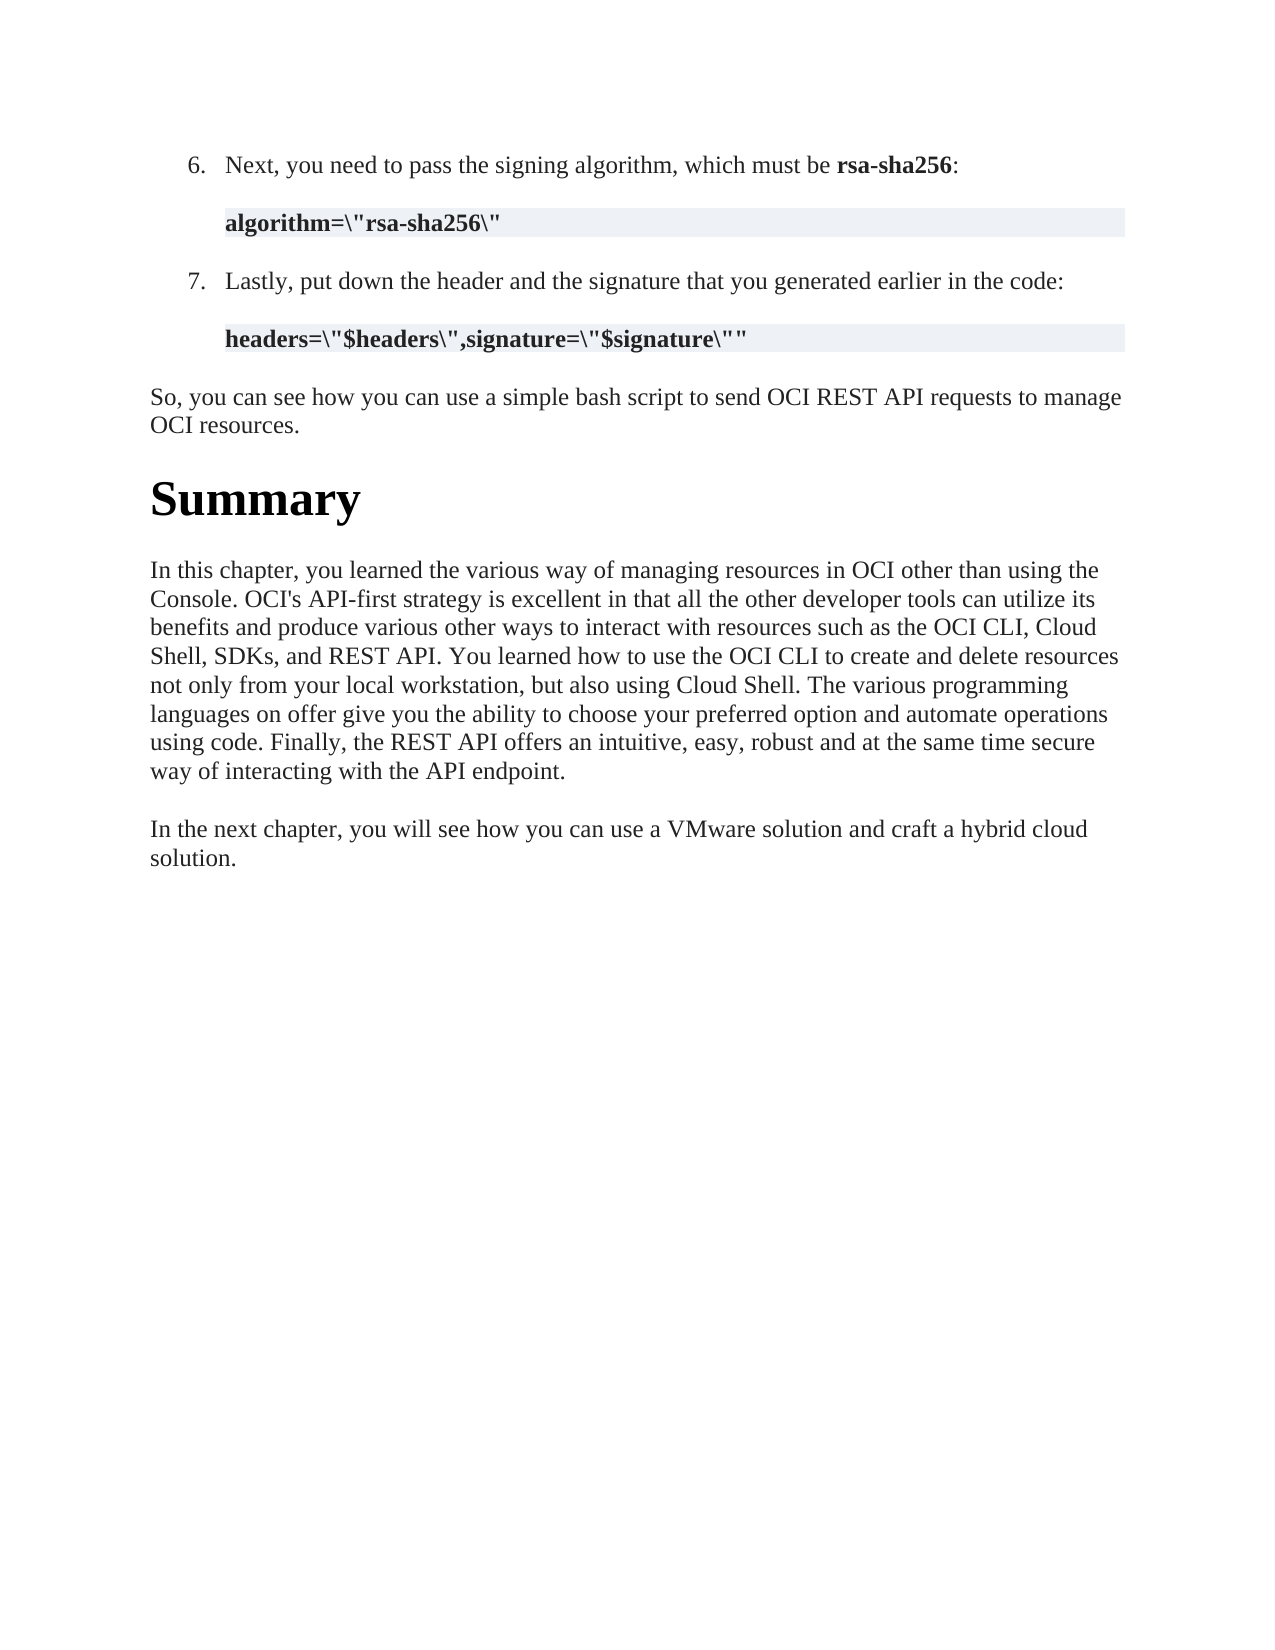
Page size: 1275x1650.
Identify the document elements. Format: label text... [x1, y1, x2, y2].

text headers=\"$headers\",signature=\"$signature\"" [225, 324, 1125, 352]
text In the next chapter, you will see how you can use a VMware solution and craft a hybrid cloud solution. [150, 814, 1125, 872]
text So, you can see how you can use a simple bash script to send OCI REST API requests to manage OCI resources. [150, 382, 1125, 439]
list Next, you need to pass the signing algorithm, which must be rsa-sha256: [187, 150, 1125, 179]
list Lastly, put down the header and the signature that you generated earlier in the code: [187, 266, 1125, 294]
text algorithm=\"rsa-sha256\" [225, 208, 1125, 237]
text Summary [150, 468, 1125, 526]
text In this chapter, you learned the various way of managing resources in OCI other than using the Console. OCI's API-first strategy is excellent in that all the other developer tools can utilize its benefits and produce various other ways to interact with resources such as the OCI CLI, Cloud Shell, SDKs, and REST API. You learned how to use the OCI CLI to create and delete resources not only from your local workstation, but also using Cloud Shell. The various programming languages on offer give you the ability to choose your preferred option and automate operations using code. Finally, the REST API offers an intuitive, easy, robust and at the same time secure way of interacting with the API endpoint. [150, 555, 1125, 785]
